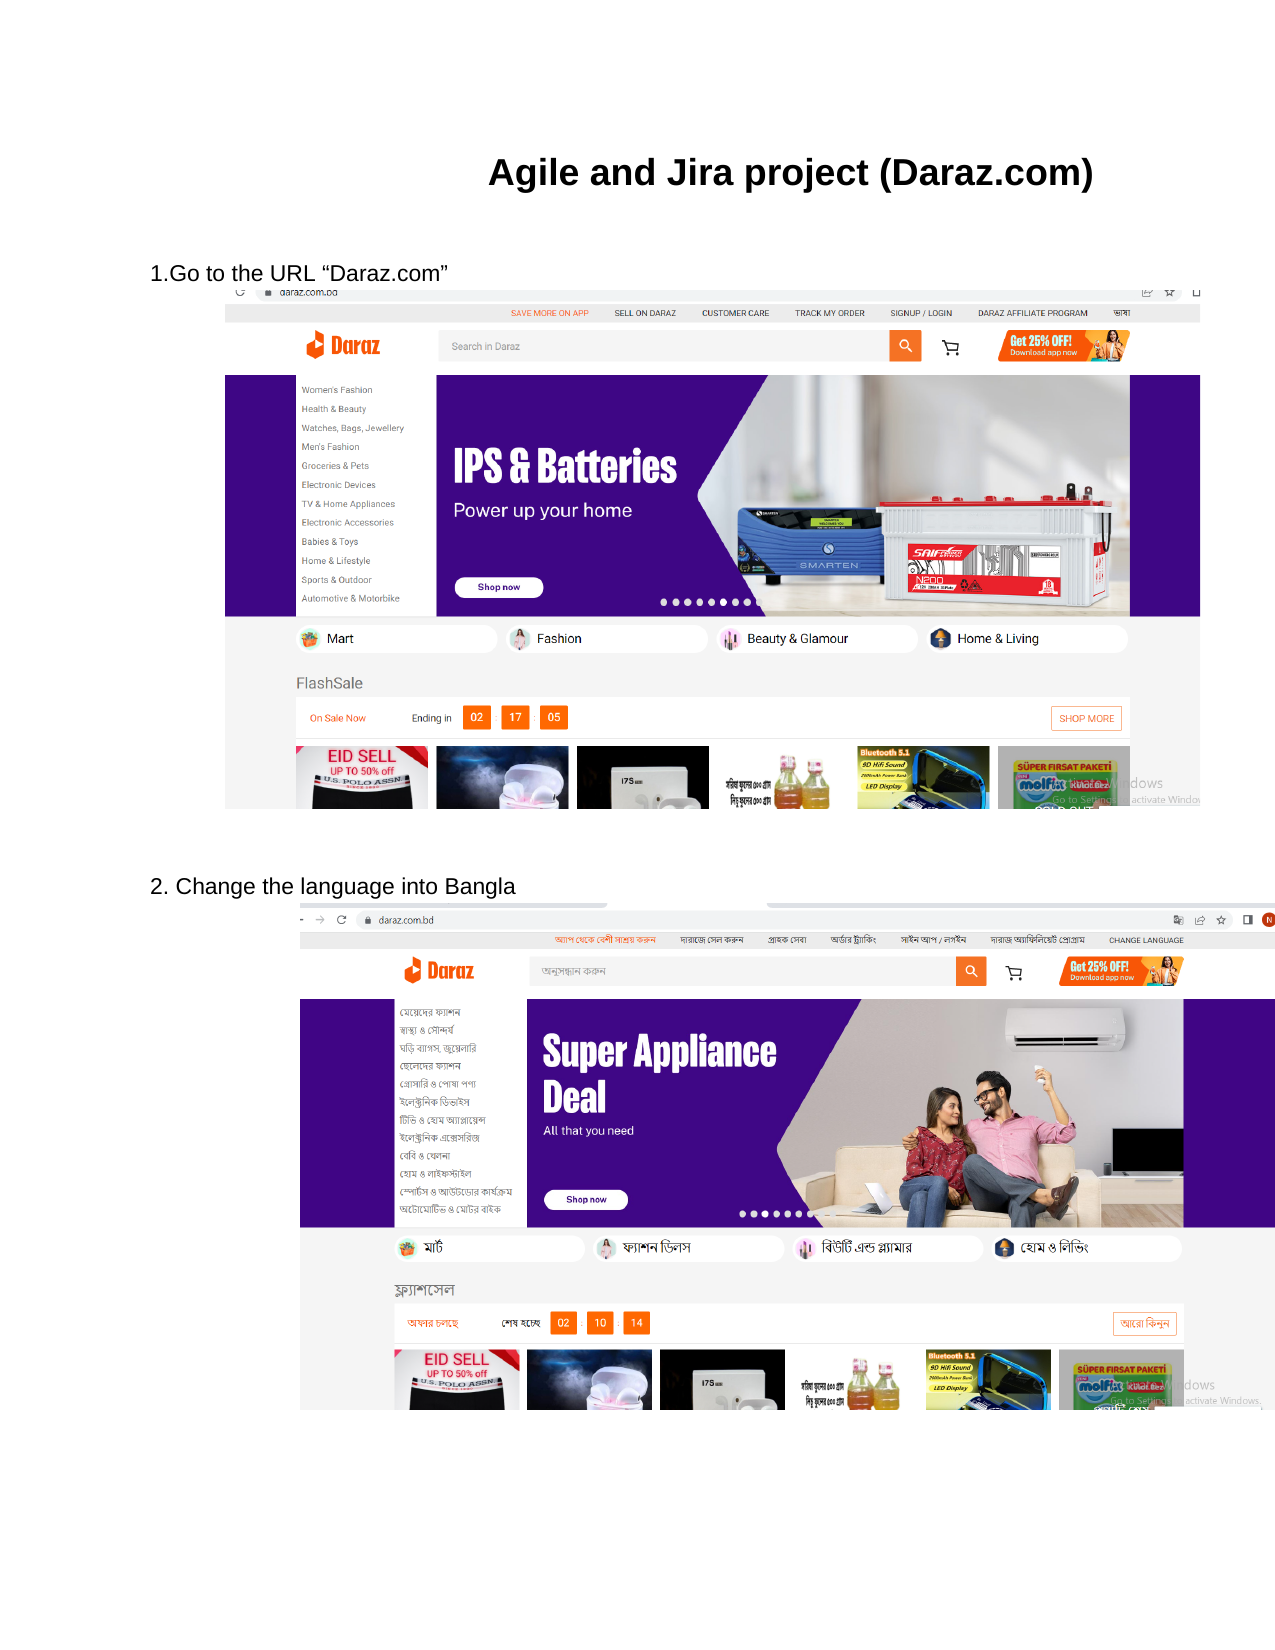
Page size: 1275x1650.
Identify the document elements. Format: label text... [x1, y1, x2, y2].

picture [300, 903, 1275, 1410]
text 2. Change the language into Bangla [150, 873, 1125, 899]
picture [225, 290, 1200, 809]
text 1.Go to the URL “Daraz.com” [150, 260, 1125, 286]
text Agile and Jira project (Daraz.com) [150, 150, 1125, 193]
